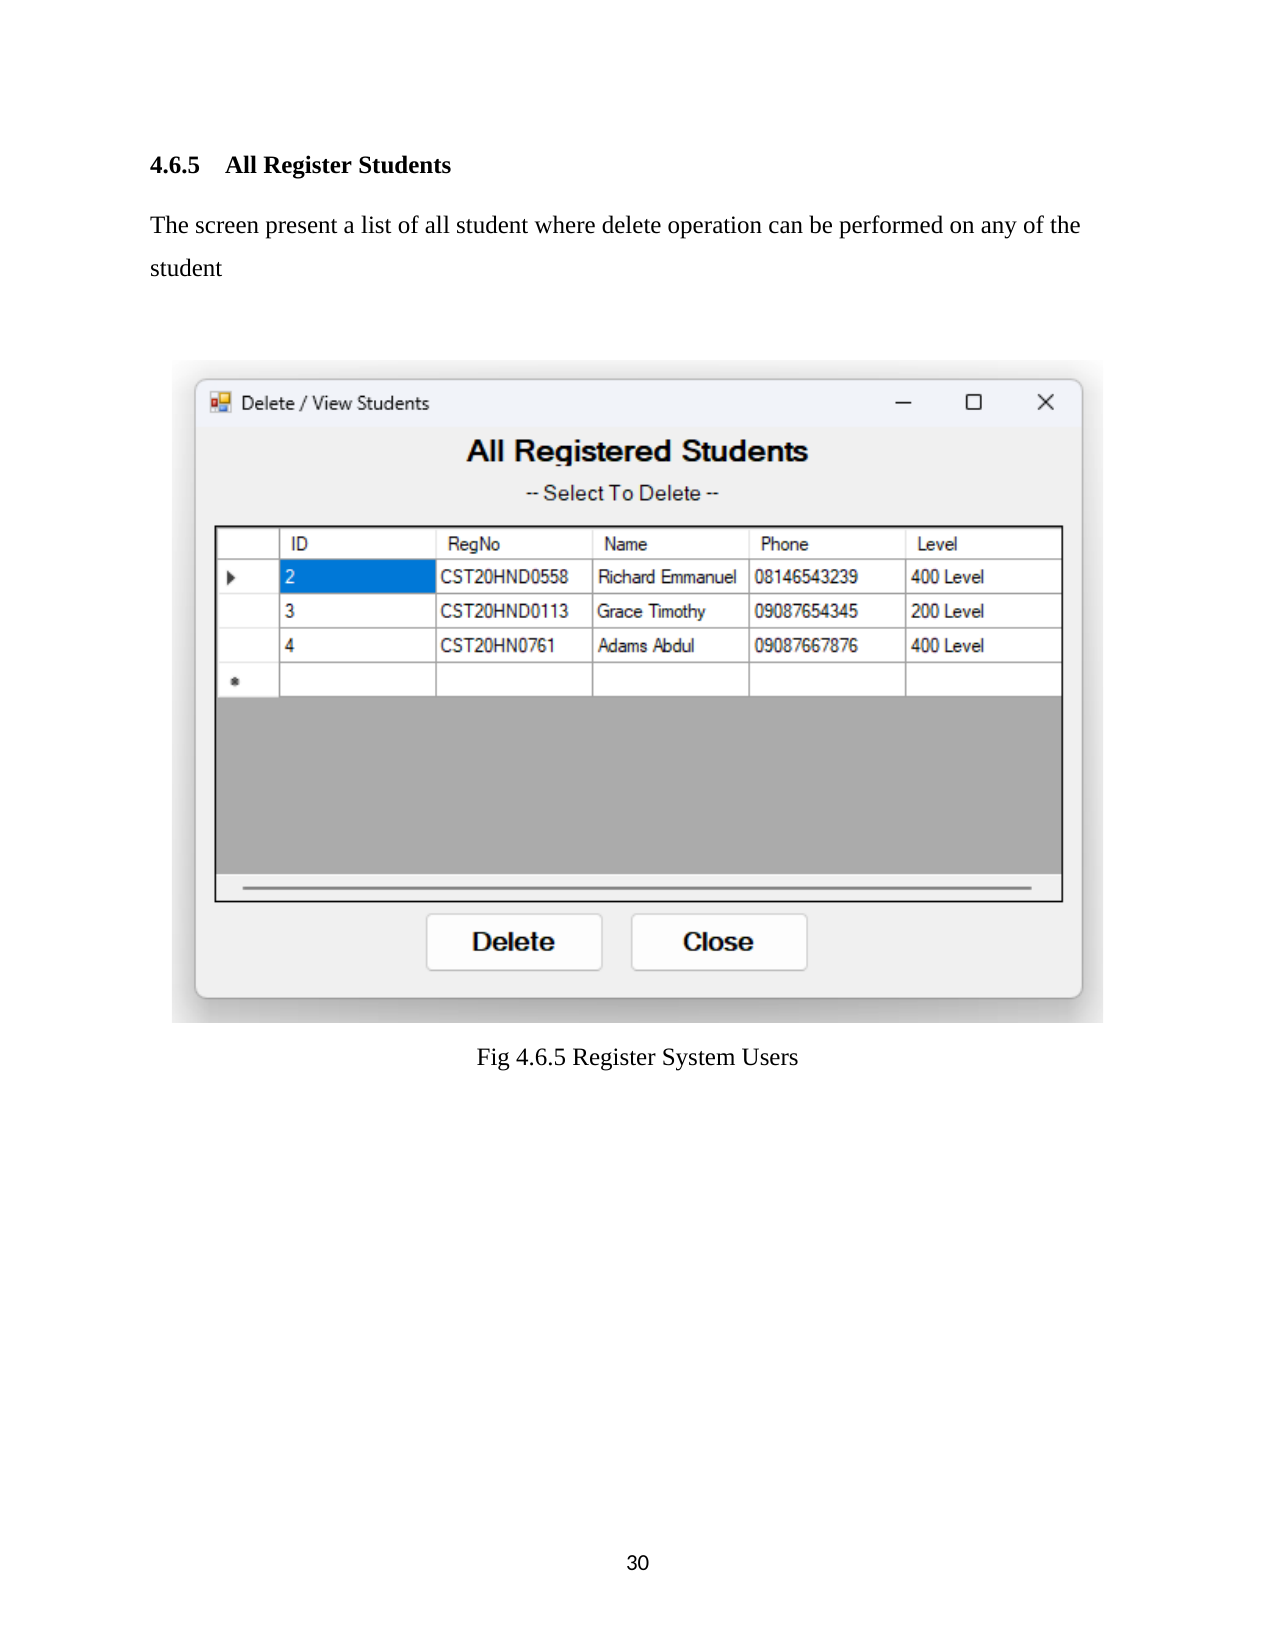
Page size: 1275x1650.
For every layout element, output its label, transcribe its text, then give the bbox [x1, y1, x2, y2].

text The screen present a list of all student where delete operation can be performed on any of the student [150, 210, 1125, 282]
text 4.6.5 All Register Students [150, 150, 1125, 179]
picture [171, 360, 1104, 1023]
text Fig 4.6.5 Register System Users [150, 1042, 1125, 1071]
